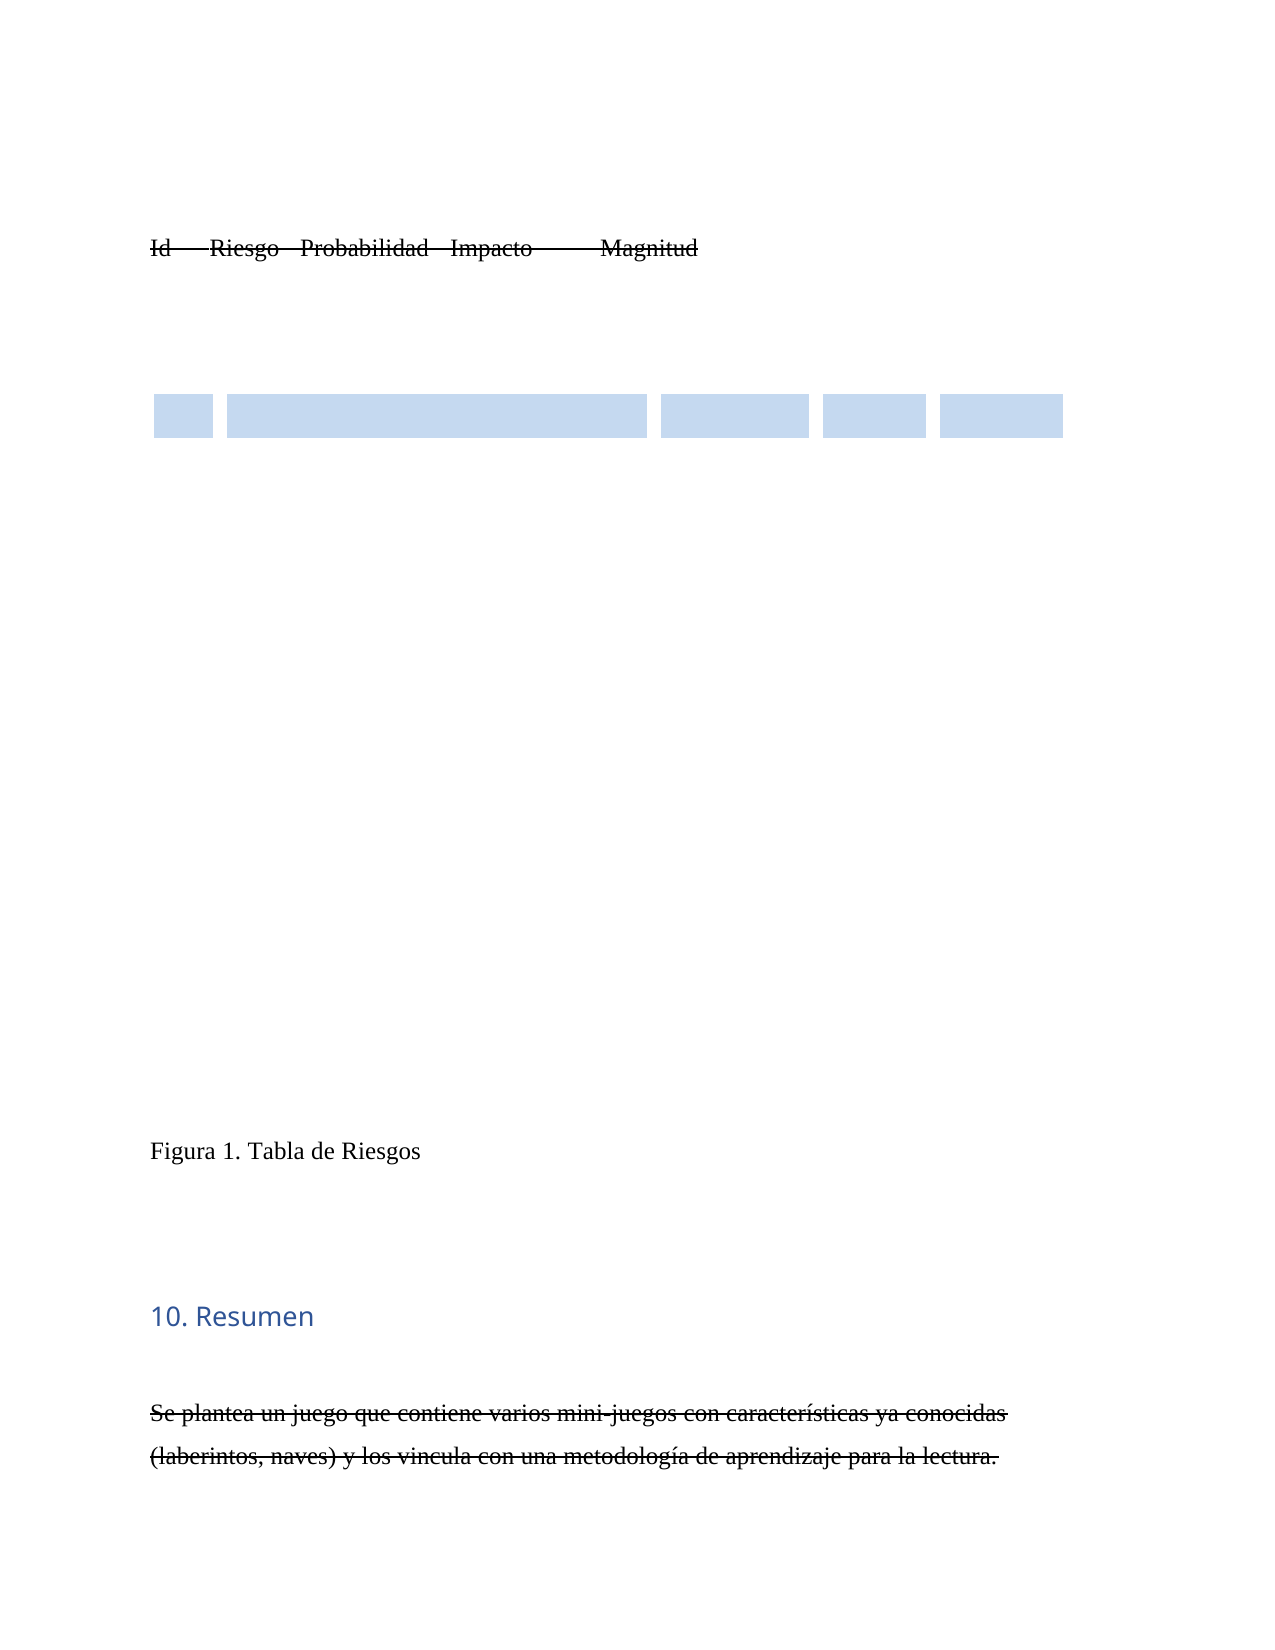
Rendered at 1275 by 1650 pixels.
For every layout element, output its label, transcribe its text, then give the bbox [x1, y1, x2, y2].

text (laberintos, naves) y los vincula con una metodología de aprendizaje para la lectura. [150, 1444, 1125, 1469]
subtitle 10. Resumen [150, 1298, 1125, 1334]
text Figura 1. Tabla de Riesgos [150, 1139, 1125, 1164]
text Se plantea un juego que contiene varios mini-juegos con características ya conocidas [150, 1401, 1125, 1426]
text Id Riesgo Probabilidad Impacto Magnitud [150, 236, 1125, 261]
